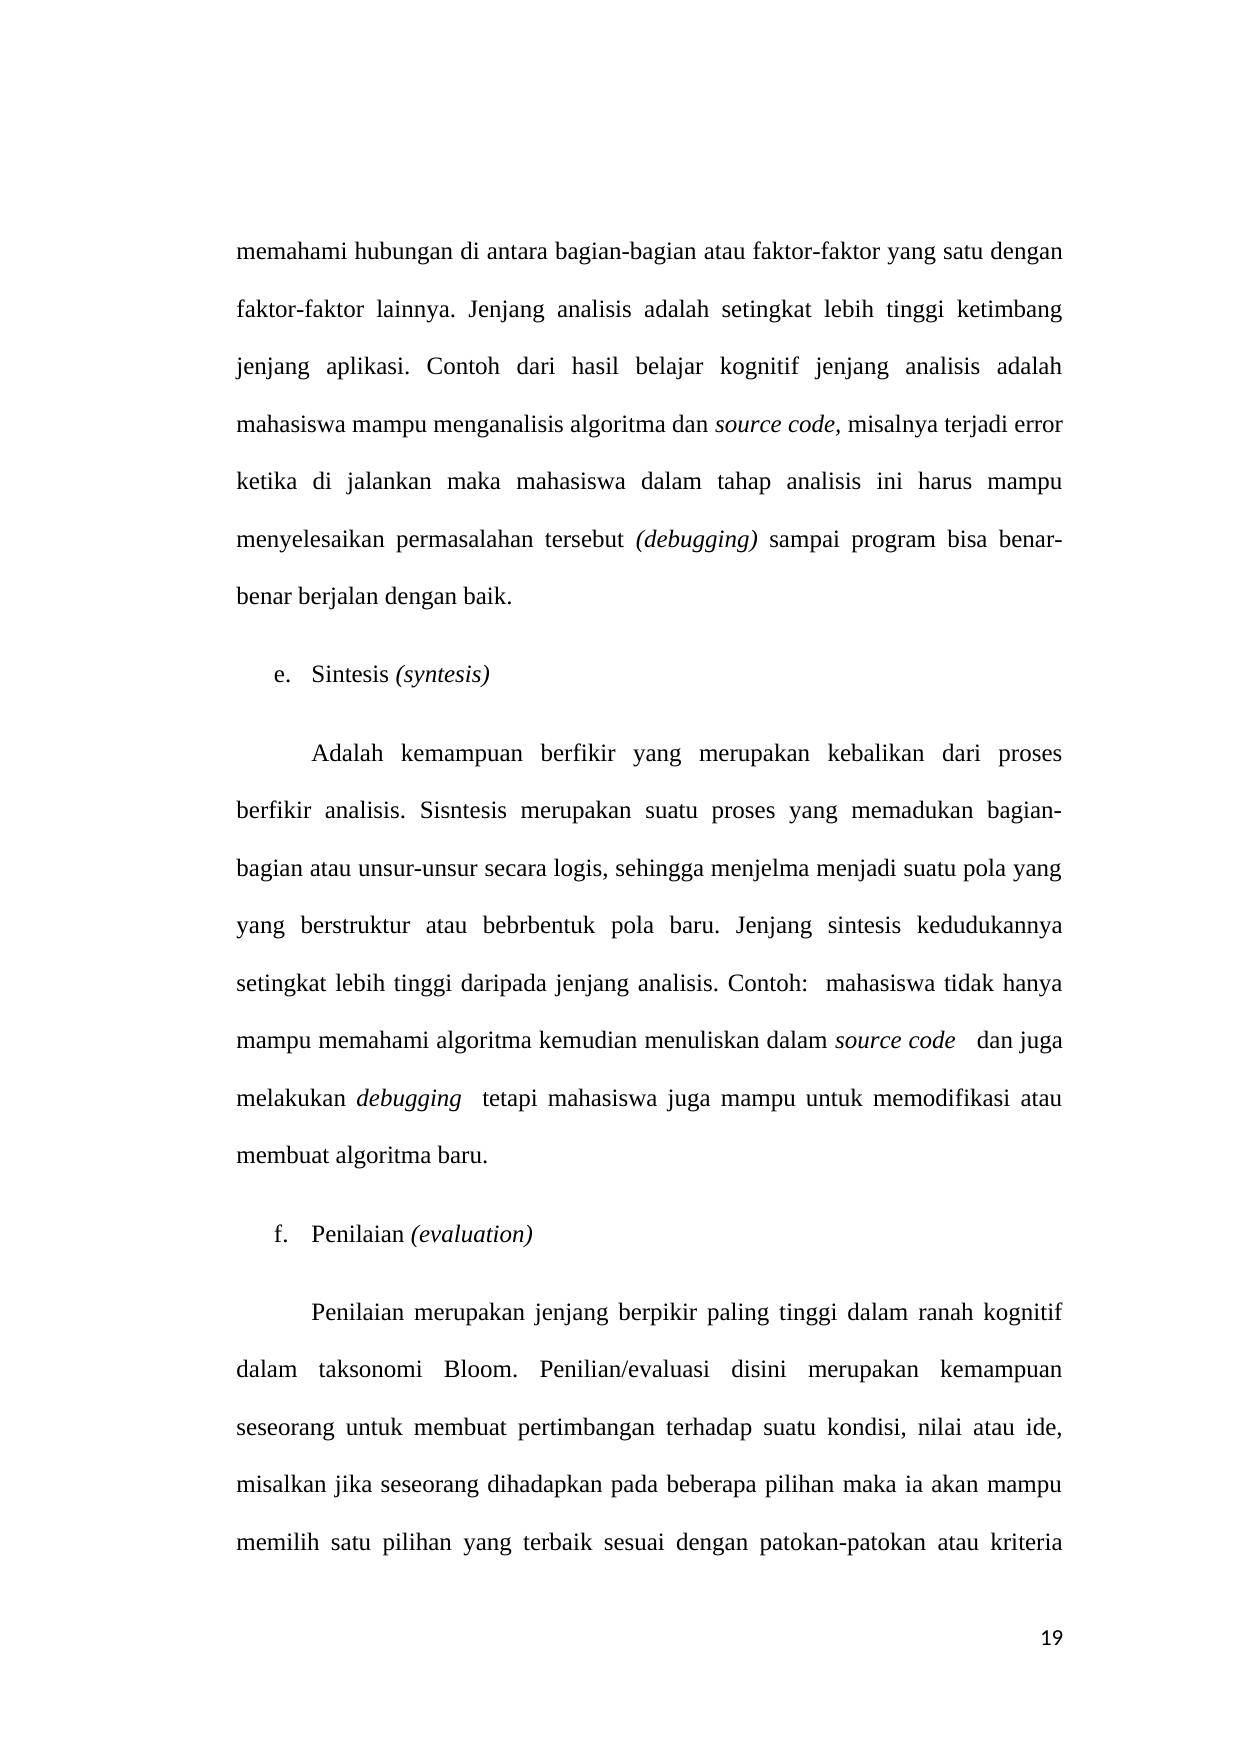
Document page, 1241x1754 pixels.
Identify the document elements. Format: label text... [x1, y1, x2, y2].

text Adalah kemampuan berfikir yang merupakan kebalikan dari proses berfikir analisis. Sisntesis merupakan suatu proses yang memadukan bagian-bagian atau unsur-unsur secara logis, sehingga menjelma menjadi suatu pola yang yang berstruktur atau bebrbentuk pola baru. Jenjang sintesis kedudukannya setingkat lebih tinggi daripada jenjang analisis. Contoh: mahasiswa tidak hanya mampu memahami algoritma kemudian menuliskan dalam source code dan juga melakukan debugging tetapi mahasiswa juga mampu untuk memodifikasi atau membuat algoritma baru. [236, 738, 1063, 1169]
list Sintesis (syntesis) [274, 659, 1063, 688]
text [236, 236, 1063, 610]
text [236, 1297, 1063, 1556]
list Penilaian (evaluation) [274, 1219, 1063, 1247]
